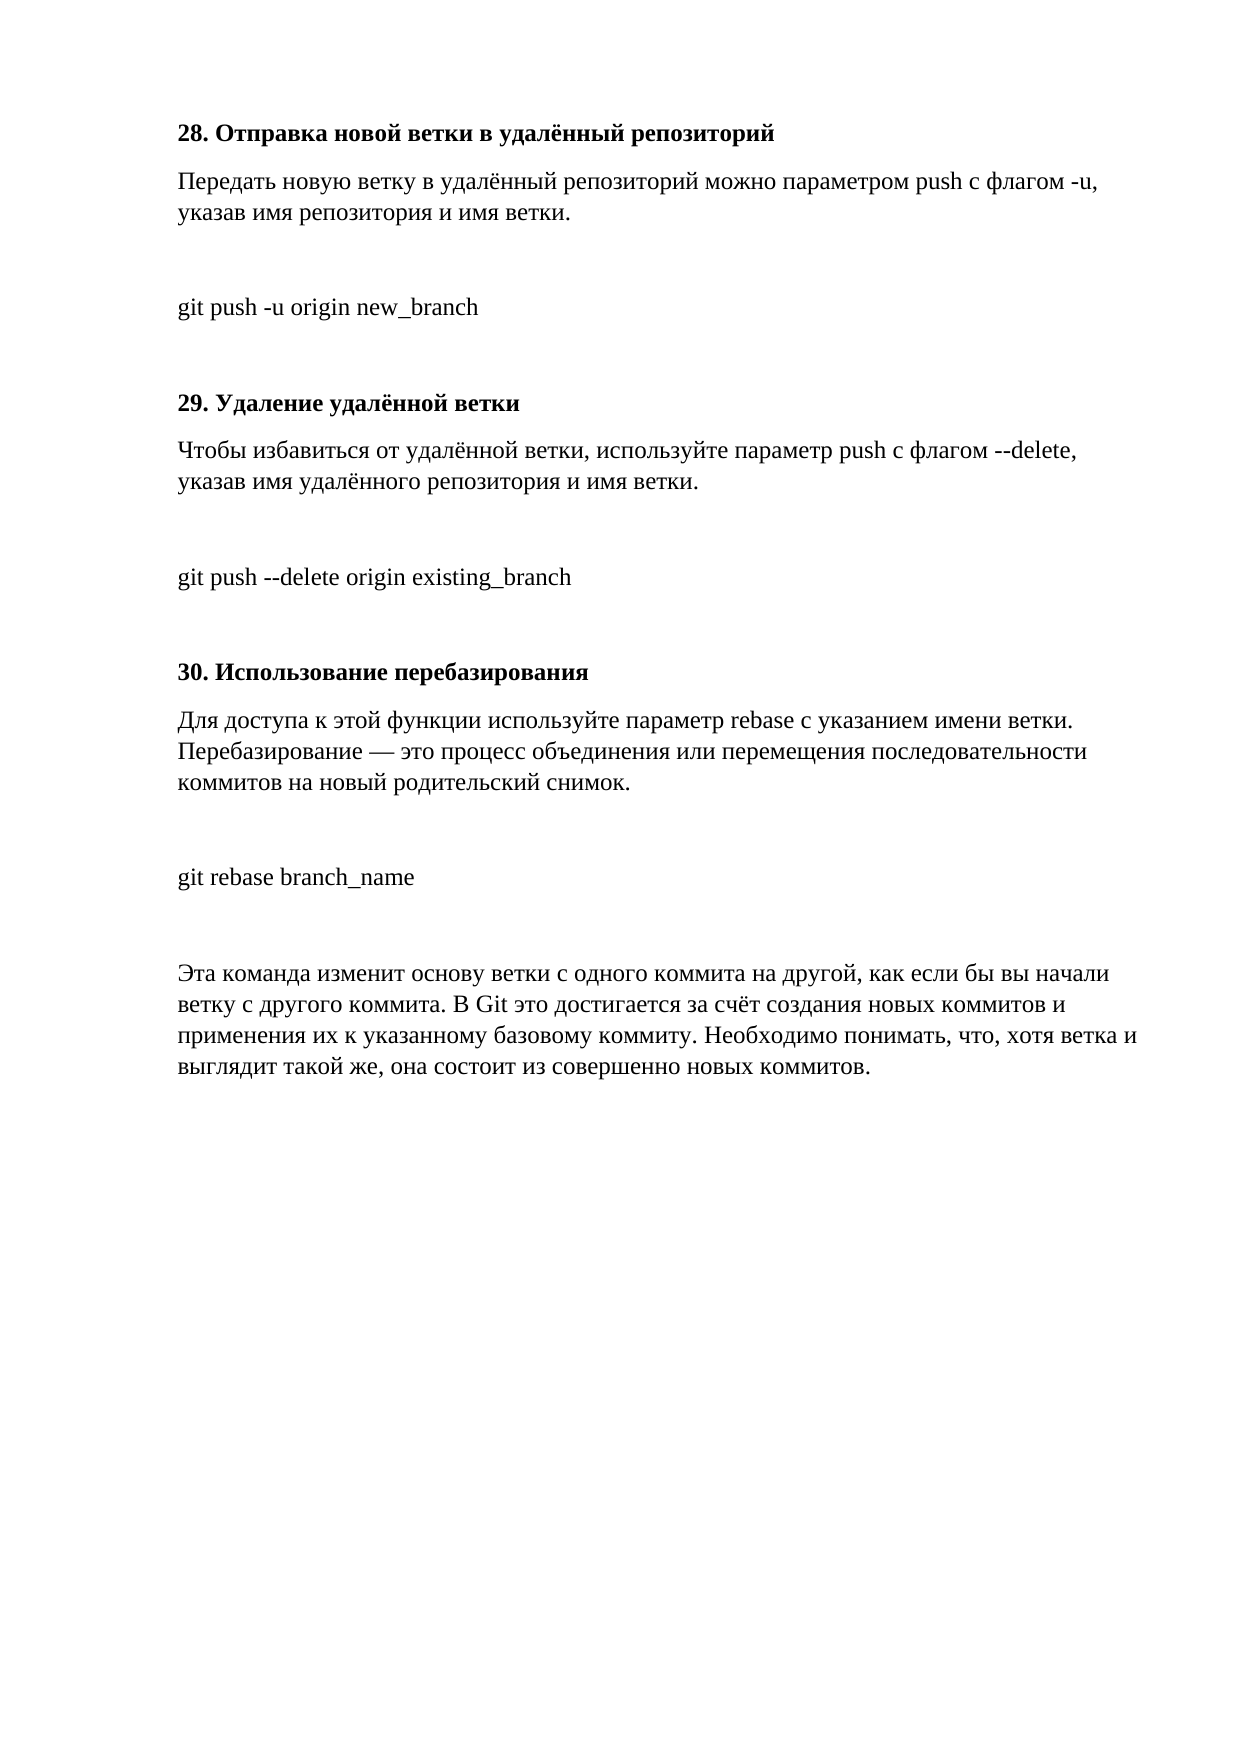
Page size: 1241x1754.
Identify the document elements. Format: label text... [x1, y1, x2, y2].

text Для доступа к этой функции используйте параметр rebase с указанием имени ветки. Перебазирование — это процесс объединения или перемещения последовательности коммитов на новый родительский снимок. [177, 705, 1152, 796]
text 28. Отправка новой ветки в удалённый репозиторий [177, 118, 1152, 147]
text git push -u origin new_branch [177, 292, 1152, 321]
text 29. Удаление удалённой ветки [177, 388, 1152, 416]
text 30. Использование перебазирования [177, 657, 1152, 686]
text Передать новую ветку в удалённый репозиторий можно параметром push с флагом -u, указав имя репозитория и имя ветки. [177, 166, 1152, 226]
text Чтобы избавиться от удалённой ветки, используйте параметр push с флагом --delete, указав имя удалённого репозитория и имя ветки. [177, 435, 1152, 495]
text git push --delete origin existing_branch [177, 562, 1152, 591]
text git rebase branch_name [177, 862, 1152, 891]
text Эта команда изменит основу ветки с одного коммита на другой, как если бы вы начали ветку с другого коммита. В Git это достигается за счёт создания новых коммитов и применения их к указанному базовому коммиту. Необходимо понимать, что, хотя ветка и выглядит такой же, она состоит из совершенно новых коммитов. [177, 958, 1152, 1080]
